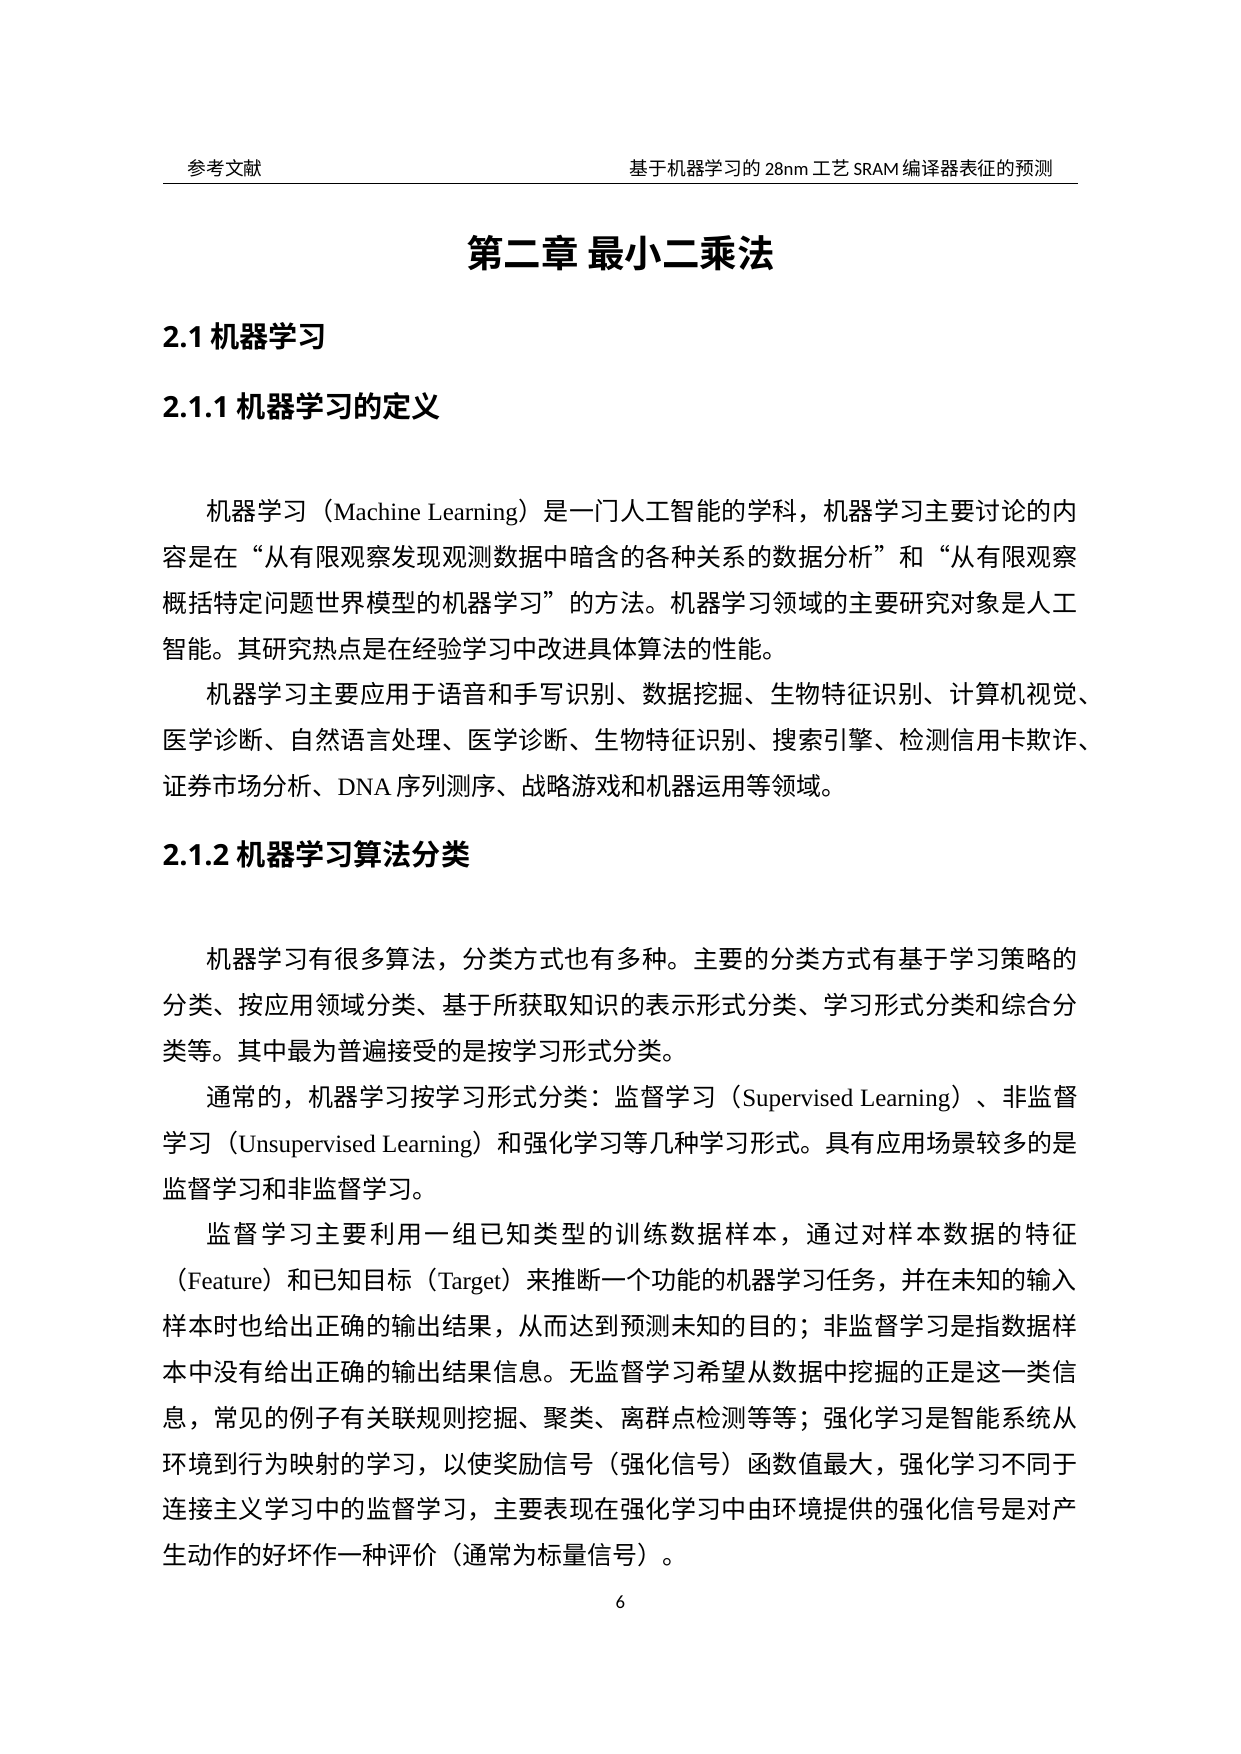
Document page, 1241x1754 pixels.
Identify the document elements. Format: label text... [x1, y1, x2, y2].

subtitle 第二章 最小二乘法 [162, 230, 1078, 276]
text 机器学习（Machine Learning）是一门人工智能的学科，机器学习主要讨论的内容是在“从有限观察发现观测数据中暗含的各种关系的数据分析”和“从有限观察概括特定问题世界模型的机器学习”的方法。机器学习领域的主要研究对象是人工智能。其研究热点是在经验学习中改进具体算法的性能。 [162, 484, 1078, 667]
text 机器学习有很多算法，分类方式也有多种。主要的分类方式有基于学习策略的分类、按应用领域分类、基于所获取知识的表示形式分类、学习形式分类和综合分类等。其中最为普遍接受的是按学习形式分类。 [162, 932, 1078, 1070]
text 机器学习主要应用于语音和手写识别、数据挖掘、生物特征识别、计算机视觉、医学诊断、自然语言处理、医学诊断、生物特征识别、搜索引擎、检测信用卡欺诈、证券市场分析、DNA序列测序、战略游戏和机器运用等领域。 [162, 667, 1078, 805]
subtitle 2.1.2 机器学习算法分类 [162, 832, 1078, 874]
text 监督学习主要利用一组已知类型的训练数据样本，通过对样本数据的特征（Feature）和已知目标（Target）来推断一个功能的机器学习任务，并在未知的输入样本时也给出正确的输出结果，从而达到预测未知的目的；非监督学习是指数据样本中没有给出正确的输出结果信息。无监督学习希望从数据中挖掘的正是这一类信息，常见的例子有关联规则挖掘、聚类、离群点检测等等；强化学习是智能系统从环境到行为映射的学习，以使奖励信号（强化信号）函数值最大，强化学习不同于连接主义学习中的监督学习，主要表现在强化学习中由环境提供的强化信号是对产生动作的好坏作一种评价（通常为标量信号）。 [162, 1207, 1078, 1574]
subtitle 2.1机器学习 [162, 311, 1078, 356]
text 通常的，机器学习按学习形式分类：监督学习（Supervised Learning）、非监督学习（Unsupervised Learning）和强化学习等几种学习形式。具有应用场景较多的是监督学习和非监督学习。 [162, 1070, 1078, 1207]
subtitle 2.1.1 机器学习的定义 [162, 383, 1078, 426]
